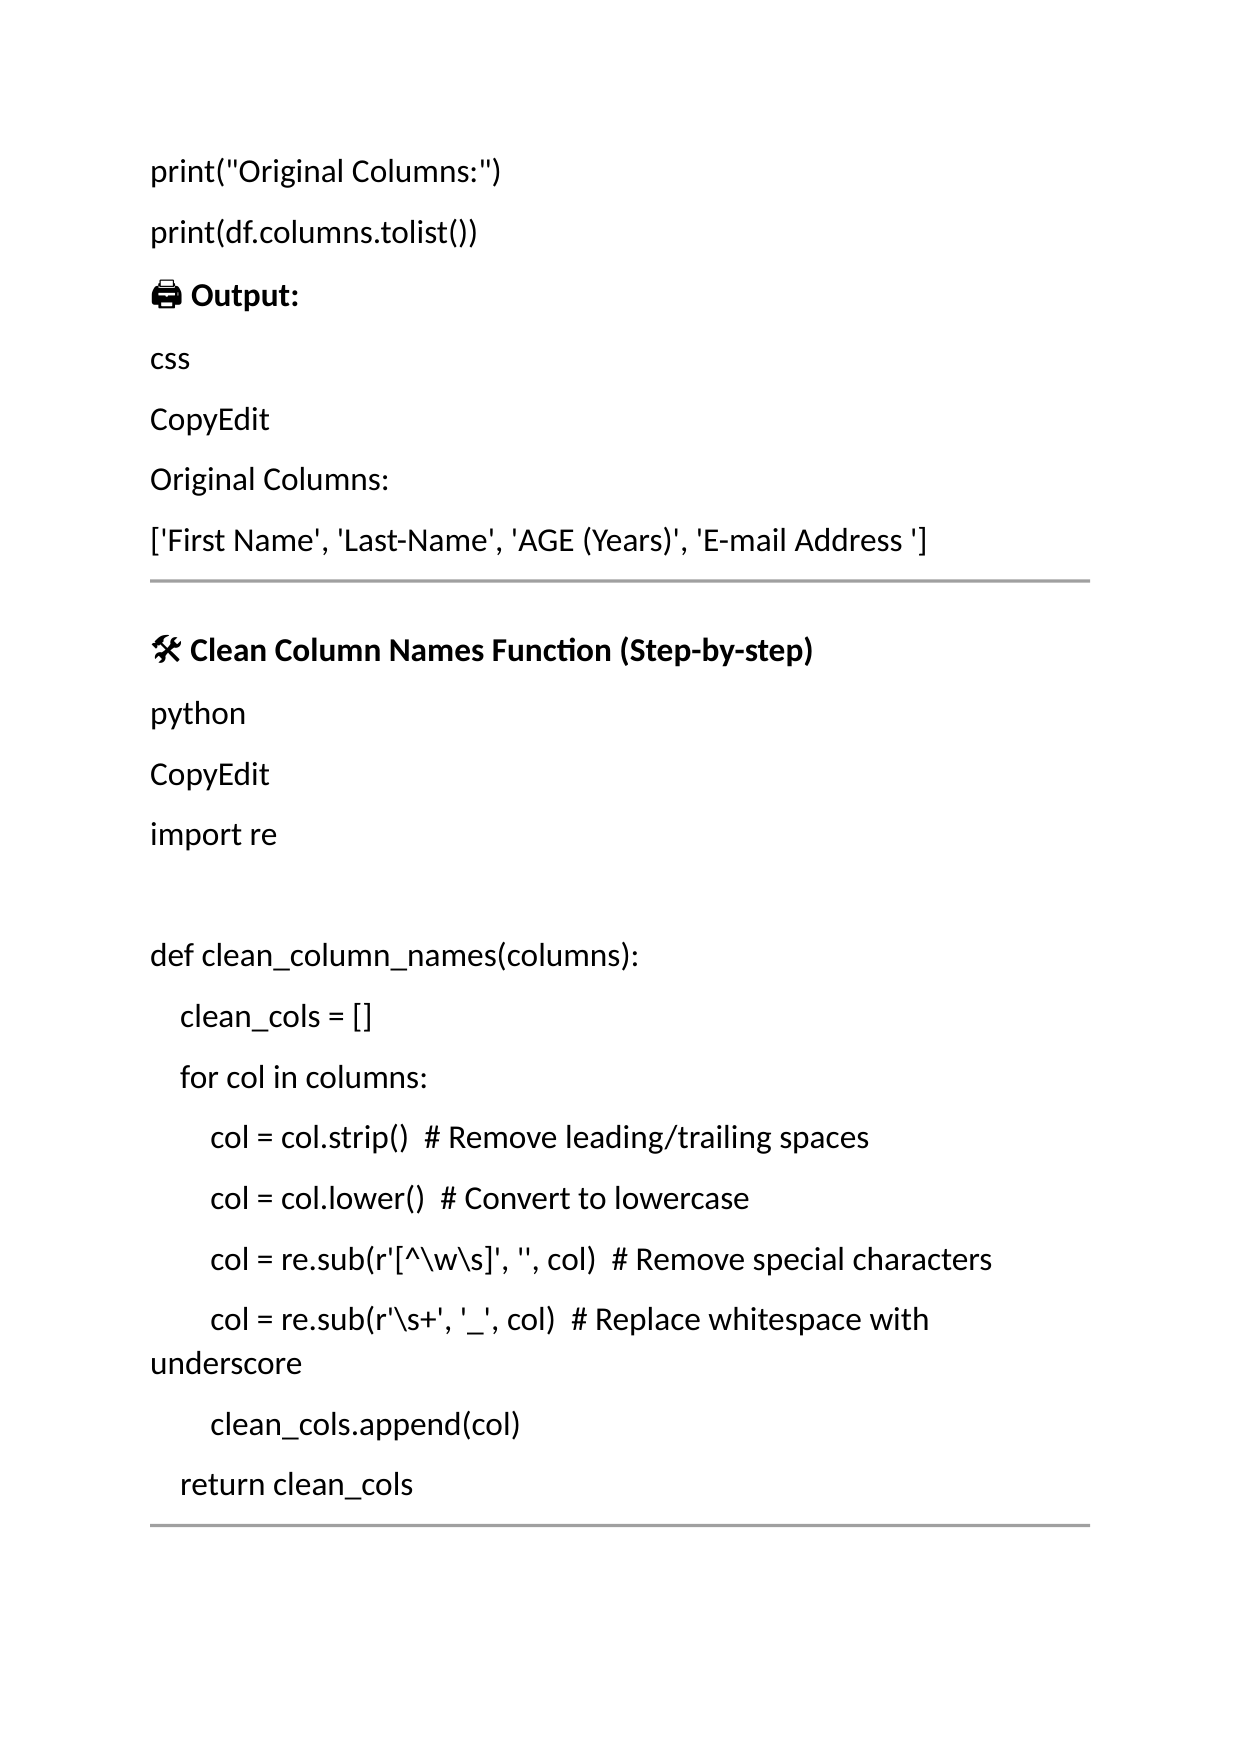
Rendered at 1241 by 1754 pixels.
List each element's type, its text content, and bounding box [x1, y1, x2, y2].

text CopyEdit [150, 397, 1090, 438]
text clean_cols.append(col) [150, 1403, 1090, 1443]
text for col in columns: [150, 1056, 1090, 1096]
text col = re.sub(r'[^\w\s]', '', col) # Remove special characters [150, 1237, 1090, 1278]
text print("Original Columns:") [150, 150, 1090, 191]
text Original Columns: [150, 458, 1090, 499]
text col = col.strip() # Remove leading/trailing spaces [150, 1116, 1090, 1157]
text return clean_cols [150, 1463, 1090, 1504]
text 🖨 Output: [150, 271, 1090, 317]
text CopyEdit [150, 752, 1090, 793]
text clean_cols = [] [150, 995, 1090, 1036]
text ['First Name', 'Last-Name', 'AGE (Years)', 'E-mail Address '] [150, 519, 1090, 559]
text def clean_column_names(columns): [150, 934, 1090, 975]
text python [150, 692, 1090, 733]
text 🛠️ Clean Column Names Function (Step-by-step) [150, 626, 1090, 672]
text print(df.columns.tolist()) [150, 211, 1090, 251]
text import re [150, 813, 1090, 854]
text col = col.lower() # Convert to lowercase [150, 1177, 1090, 1218]
text col = re.sub(r'\s+', '_', col) # Replace whitespace with underscore [150, 1298, 1090, 1383]
text css [150, 337, 1090, 378]
